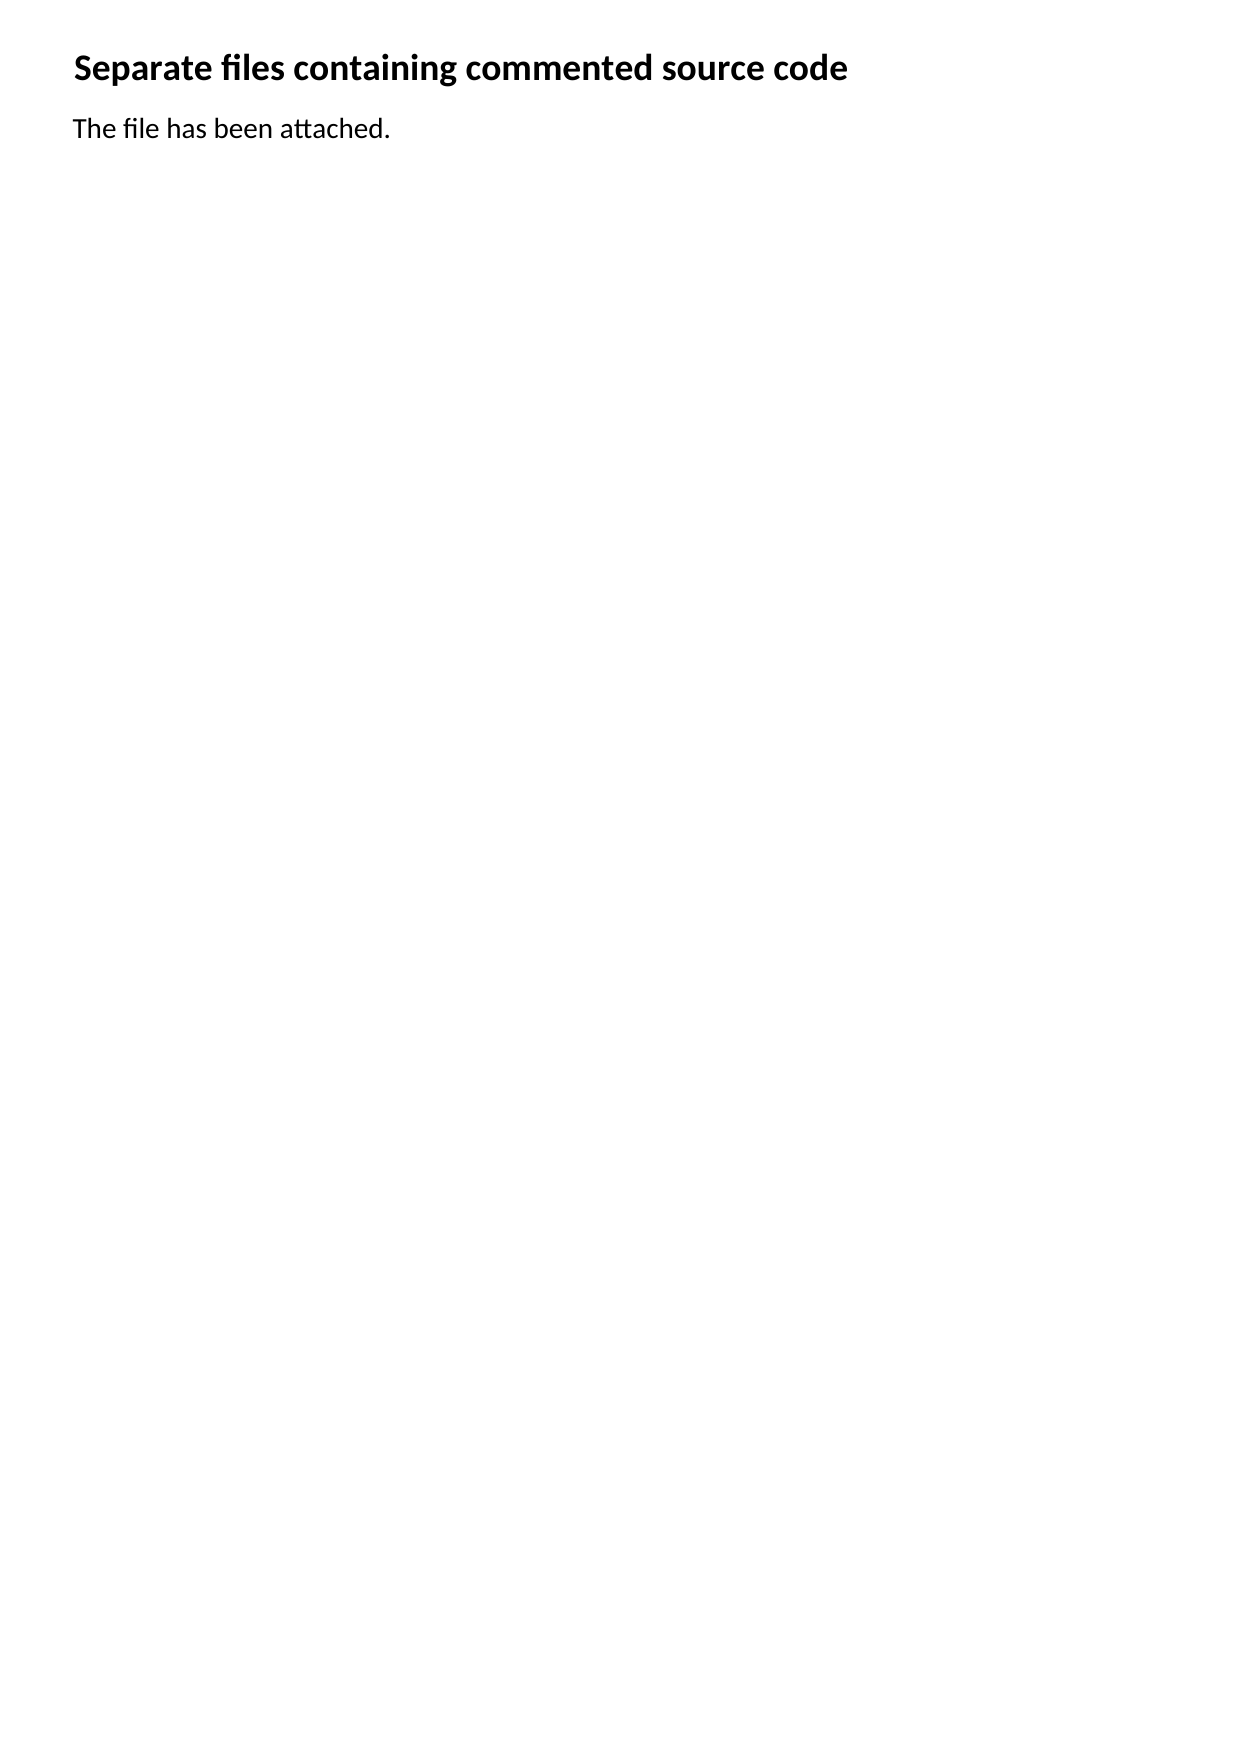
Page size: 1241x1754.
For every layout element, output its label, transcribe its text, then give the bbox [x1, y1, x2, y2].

text The file has been attached. [72, 111, 1167, 146]
text Separate files containing commented source code [74, 44, 1167, 90]
